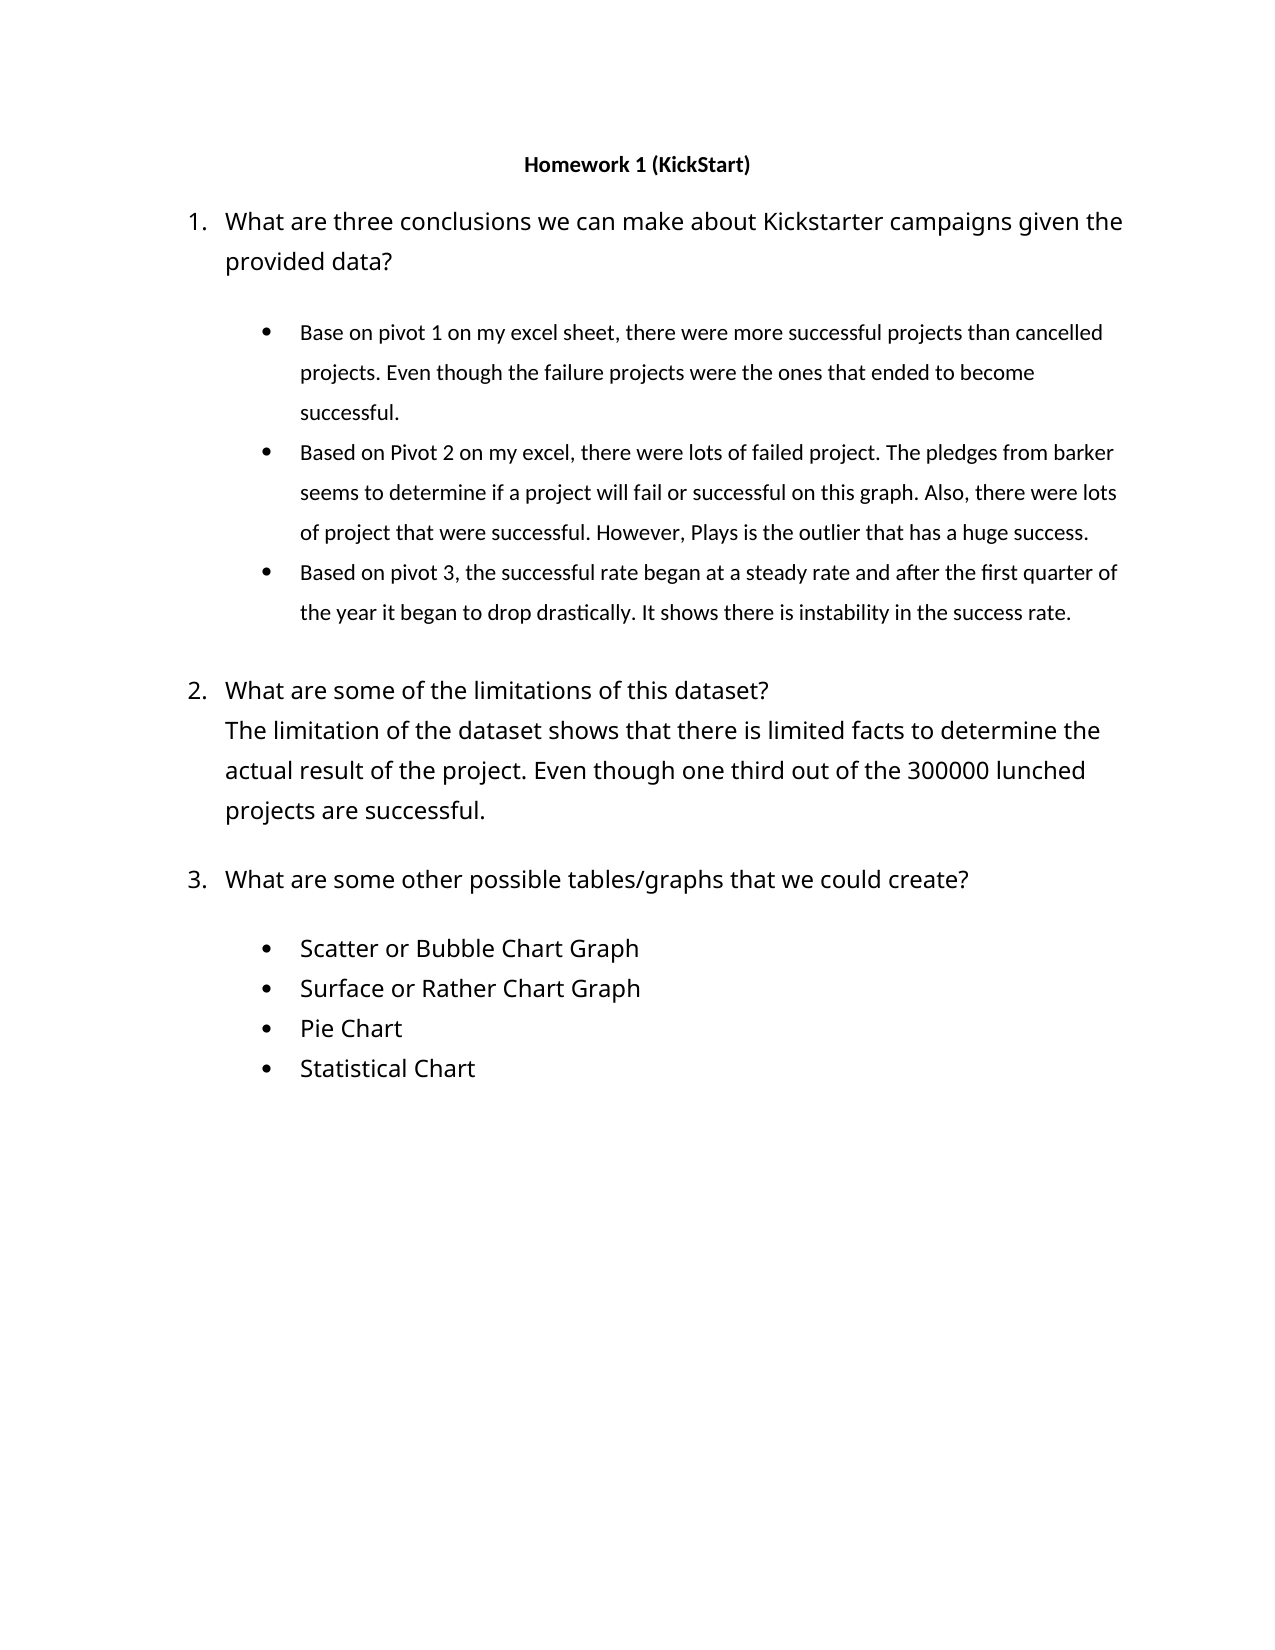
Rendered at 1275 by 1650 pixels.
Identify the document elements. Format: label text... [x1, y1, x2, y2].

list Scatter or Bubble Chart Graph [262, 924, 1125, 964]
list Based on Pivot 2 on my excel, there were lots of failed project. The pledges from barker seems to determine if a project will fail or successful on this graph. Also, there were lots of project that were successful. However, Plays is the outlier that has a huge success. [262, 426, 1125, 546]
list What are three conclusions we can make about Kickstarter campaigns given the provided data? [187, 197, 1125, 277]
list Statistical Chart [262, 1044, 1125, 1084]
text Homework 1 (KickStart) [150, 150, 1125, 178]
list Based on pivot 3, the successful rate began at a steady rate and after the first quarter of the year it began to drop drastically. It shows there is instability in the success rate. [262, 546, 1125, 626]
list Surface or Rather Chart Graph [262, 964, 1125, 1004]
list What are some other possible tables/graphs that we could create? [187, 855, 1125, 895]
list What are some of the limitations of this dataset? [187, 666, 1125, 706]
list The limitation of the dataset shows that there is limited facts to determine the actual result of the project. Even though one third out of the 300000 lunched projects are successful. [225, 706, 1125, 826]
list Base on pivot 1 on my excel sheet, there were more successful projects than cancelled projects. Even though the failure projects were the ones that ended to become successful. [262, 306, 1125, 426]
list Pie Chart [262, 1004, 1125, 1044]
